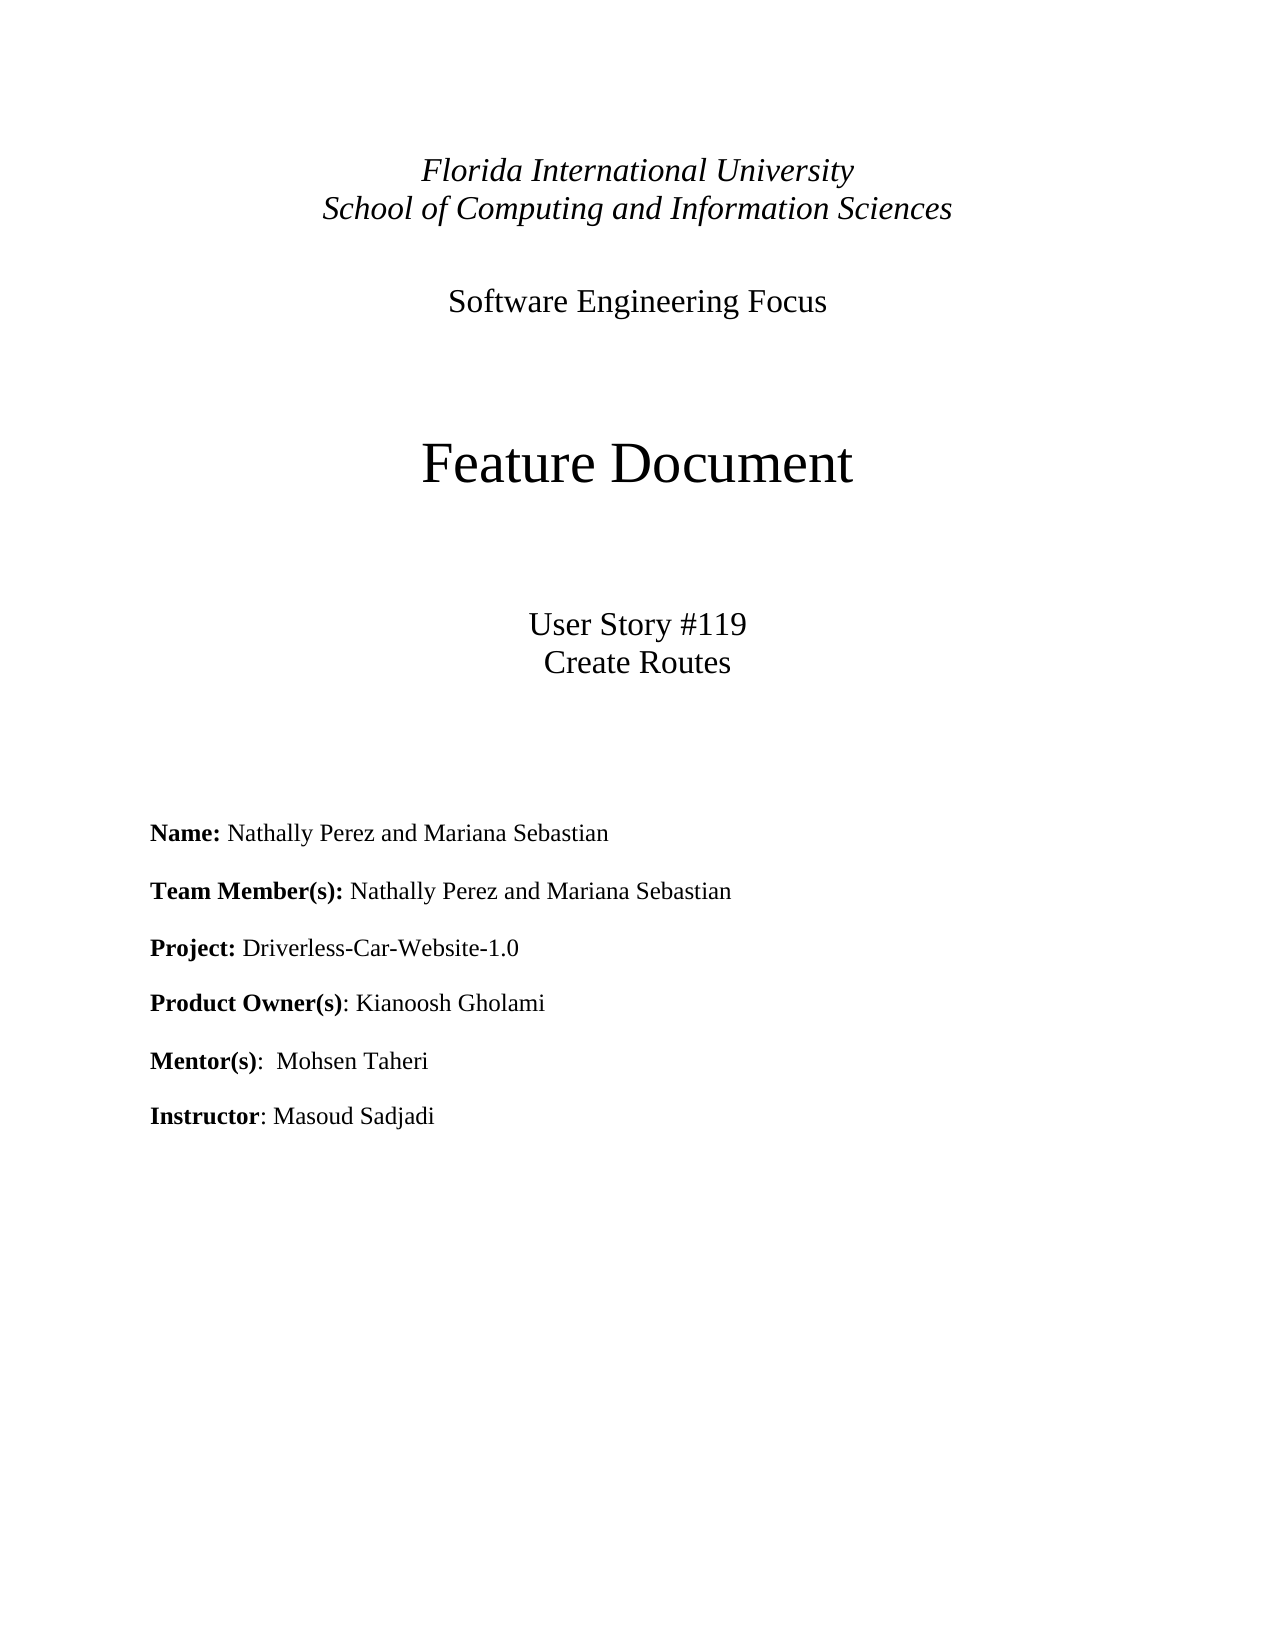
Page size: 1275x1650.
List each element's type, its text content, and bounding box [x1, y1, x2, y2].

text Product Owner(s): Kianoosh Gholami [150, 988, 1125, 1017]
text Instructor: Masoud Sadjadi [150, 1101, 1125, 1130]
text Mentor(s): Mohsen Taheri [150, 1046, 1125, 1075]
text User Story #119 [150, 604, 1125, 642]
text Name: Nathally Perez and Mariana Sebastian [150, 818, 1125, 847]
text Create Routes [150, 642, 1125, 681]
text Feature Document [150, 428, 1125, 495]
text Software Engineering Focus [150, 281, 1125, 319]
text Project: Driverless-Car-Website-1.0 [150, 933, 1125, 962]
text Florida International University [150, 150, 1125, 188]
text School of Computing and Information Sciences [150, 188, 1125, 227]
text Team Member(s): Nathally Perez and Mariana Sebastian [150, 876, 1125, 905]
